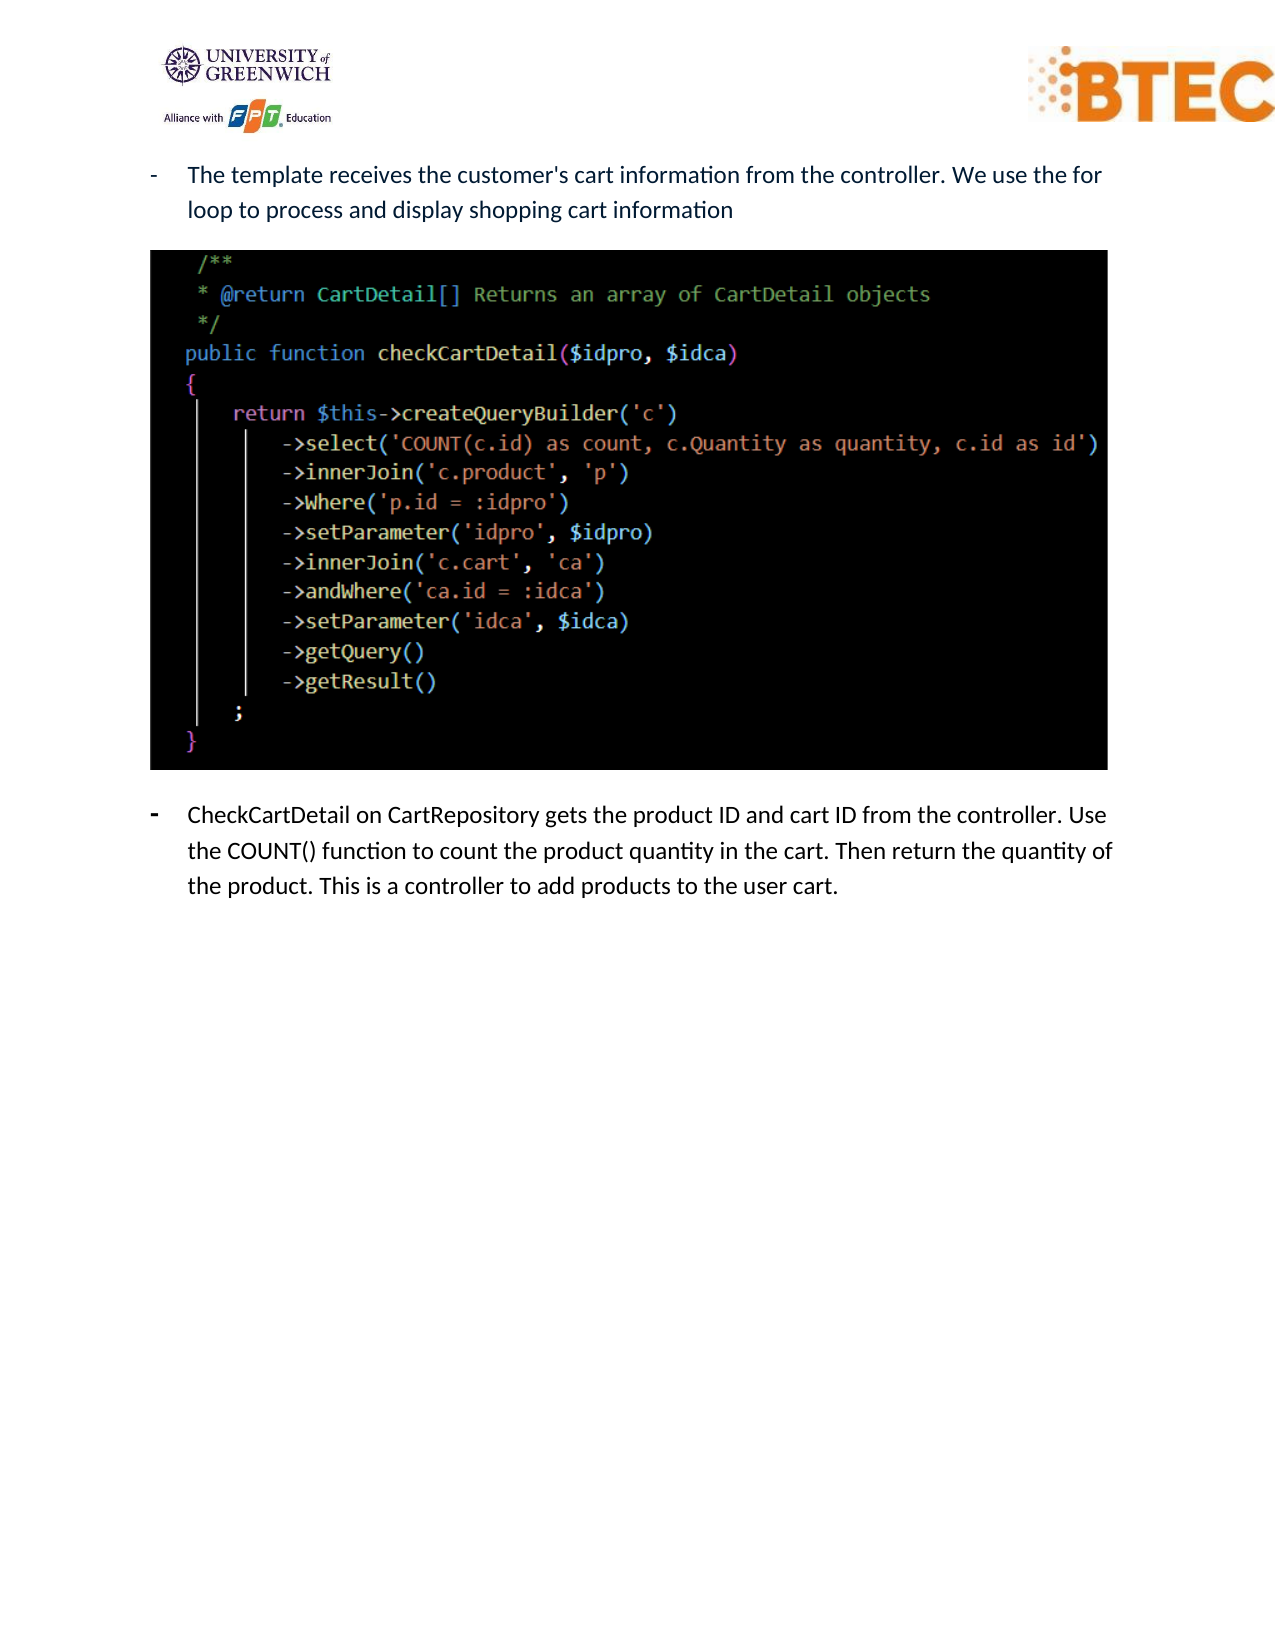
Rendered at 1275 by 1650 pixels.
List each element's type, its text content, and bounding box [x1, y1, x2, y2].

picture [150, 250, 1108, 770]
list CheckCartDetail on CartRepository gets the product ID and cart ID from the controller. Use the COUNT() function to count the product quantity in the cart. Then return the quantity of the product. This is a controller to add products to the user cart. [150, 795, 1125, 901]
list The template receives the customer's cart information from the controller. We use the for loop to process and display shopping cart information [150, 159, 1125, 224]
picture [1028, 46, 1275, 122]
picture [150, 32, 343, 144]
